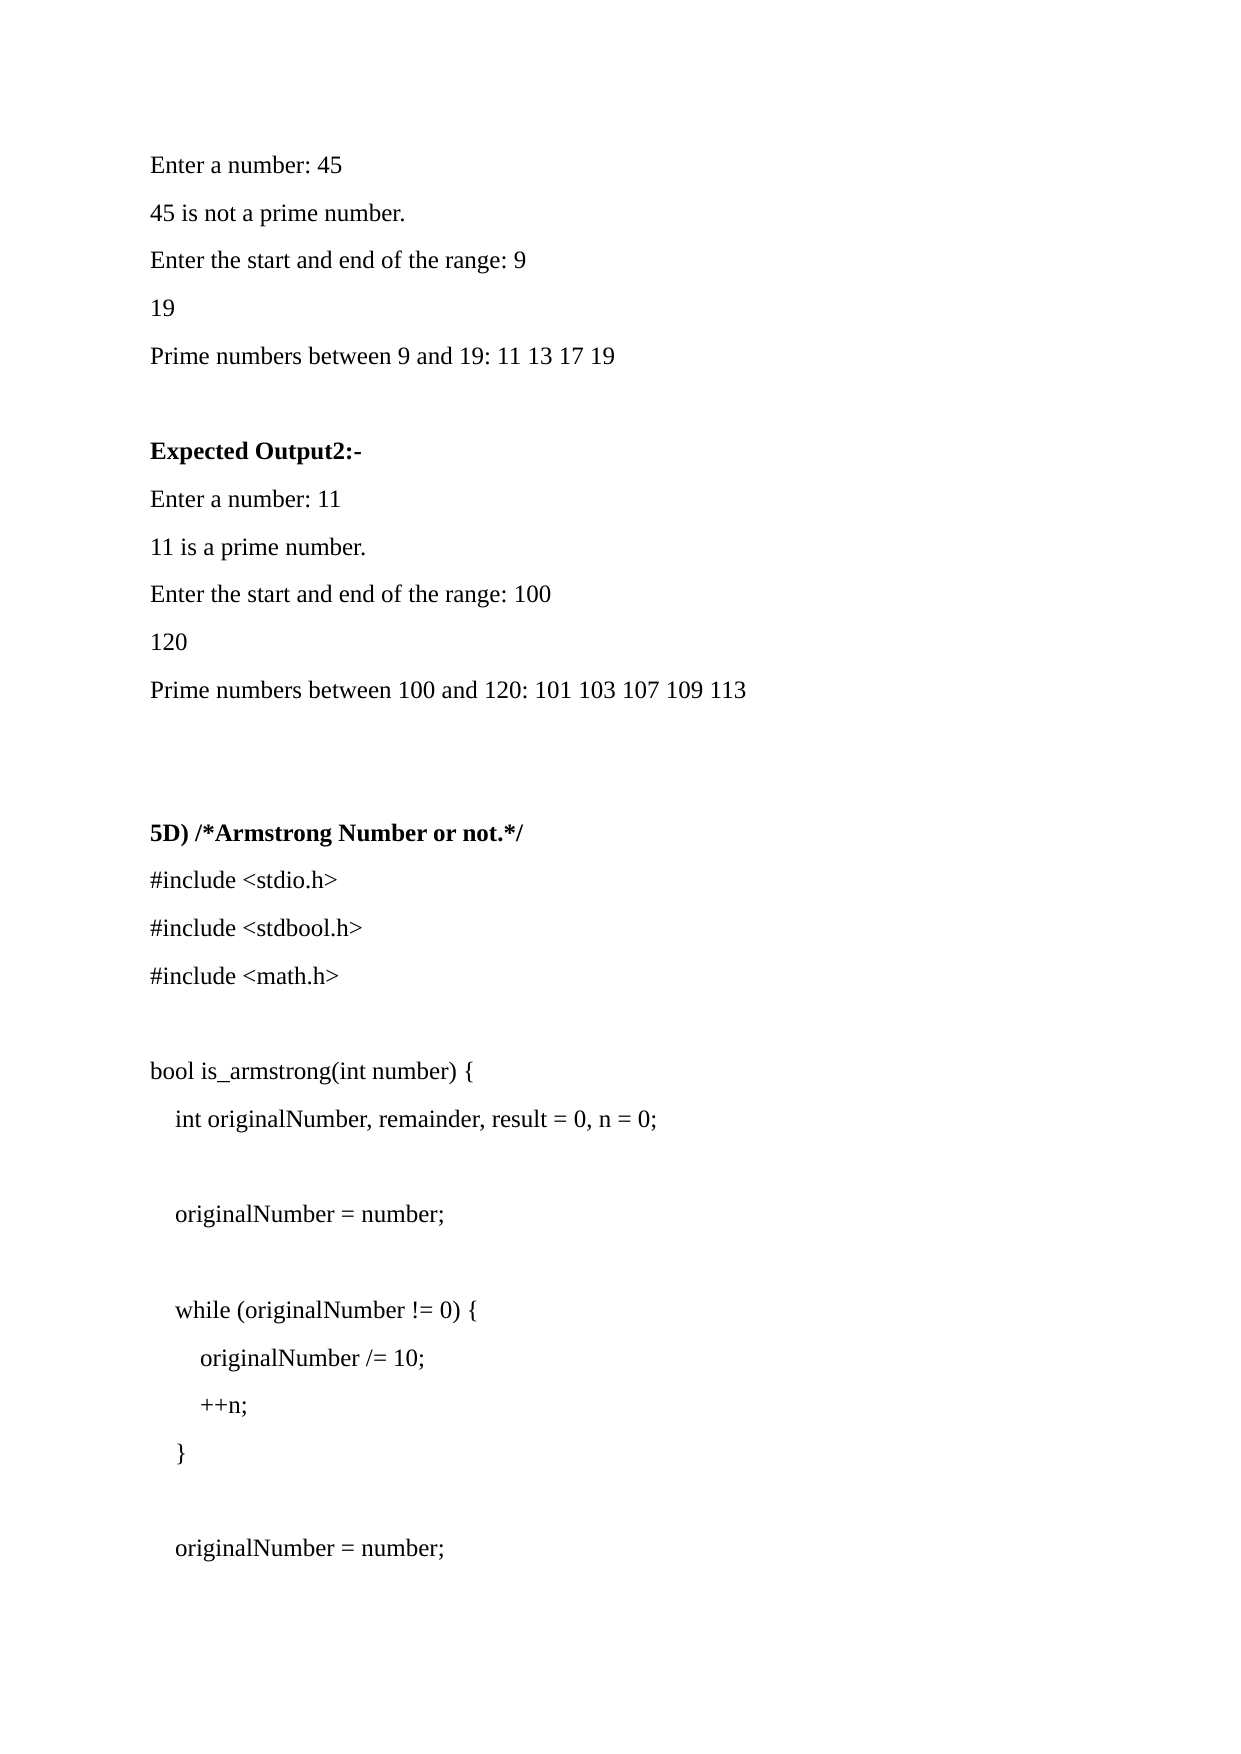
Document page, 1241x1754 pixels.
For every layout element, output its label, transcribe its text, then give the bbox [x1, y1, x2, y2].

text 11 is a prime number. [150, 532, 1090, 560]
text originalNumber /= 10; [150, 1343, 1090, 1371]
text originalNumber = number; [150, 1199, 1090, 1228]
text #include <math.h> [150, 961, 1090, 990]
text Enter the start and end of the range: 9 [150, 245, 1090, 274]
text int originalNumber, remainder, result = 0, n = 0; [150, 1104, 1090, 1133]
text while (originalNumber != 0) { [150, 1295, 1090, 1324]
text 5D) /*Armstrong Number or not.*/ [150, 818, 1090, 847]
text Enter a number: 11 [150, 484, 1090, 513]
text #include <stdio.h> [150, 866, 1090, 894]
text originalNumber = number; [150, 1533, 1090, 1562]
text Prime numbers between 9 and 19: 11 13 17 19 [150, 341, 1090, 369]
text 45 is not a prime number. [150, 198, 1090, 226]
text 120 [150, 627, 1090, 656]
text Expected Output2:- [150, 436, 1090, 465]
text 19 [150, 293, 1090, 322]
text Enter the start and end of the range: 100 [150, 579, 1090, 608]
text bool is_armstrong(int number) { [150, 1056, 1090, 1085]
text Enter a number: 45 [150, 150, 1090, 179]
text #include <stdbool.h> [150, 913, 1090, 942]
text } [150, 1438, 1090, 1467]
text Prime numbers between 100 and 120: 101 103 107 109 113 [150, 675, 1090, 703]
text ++n; [150, 1390, 1090, 1419]
